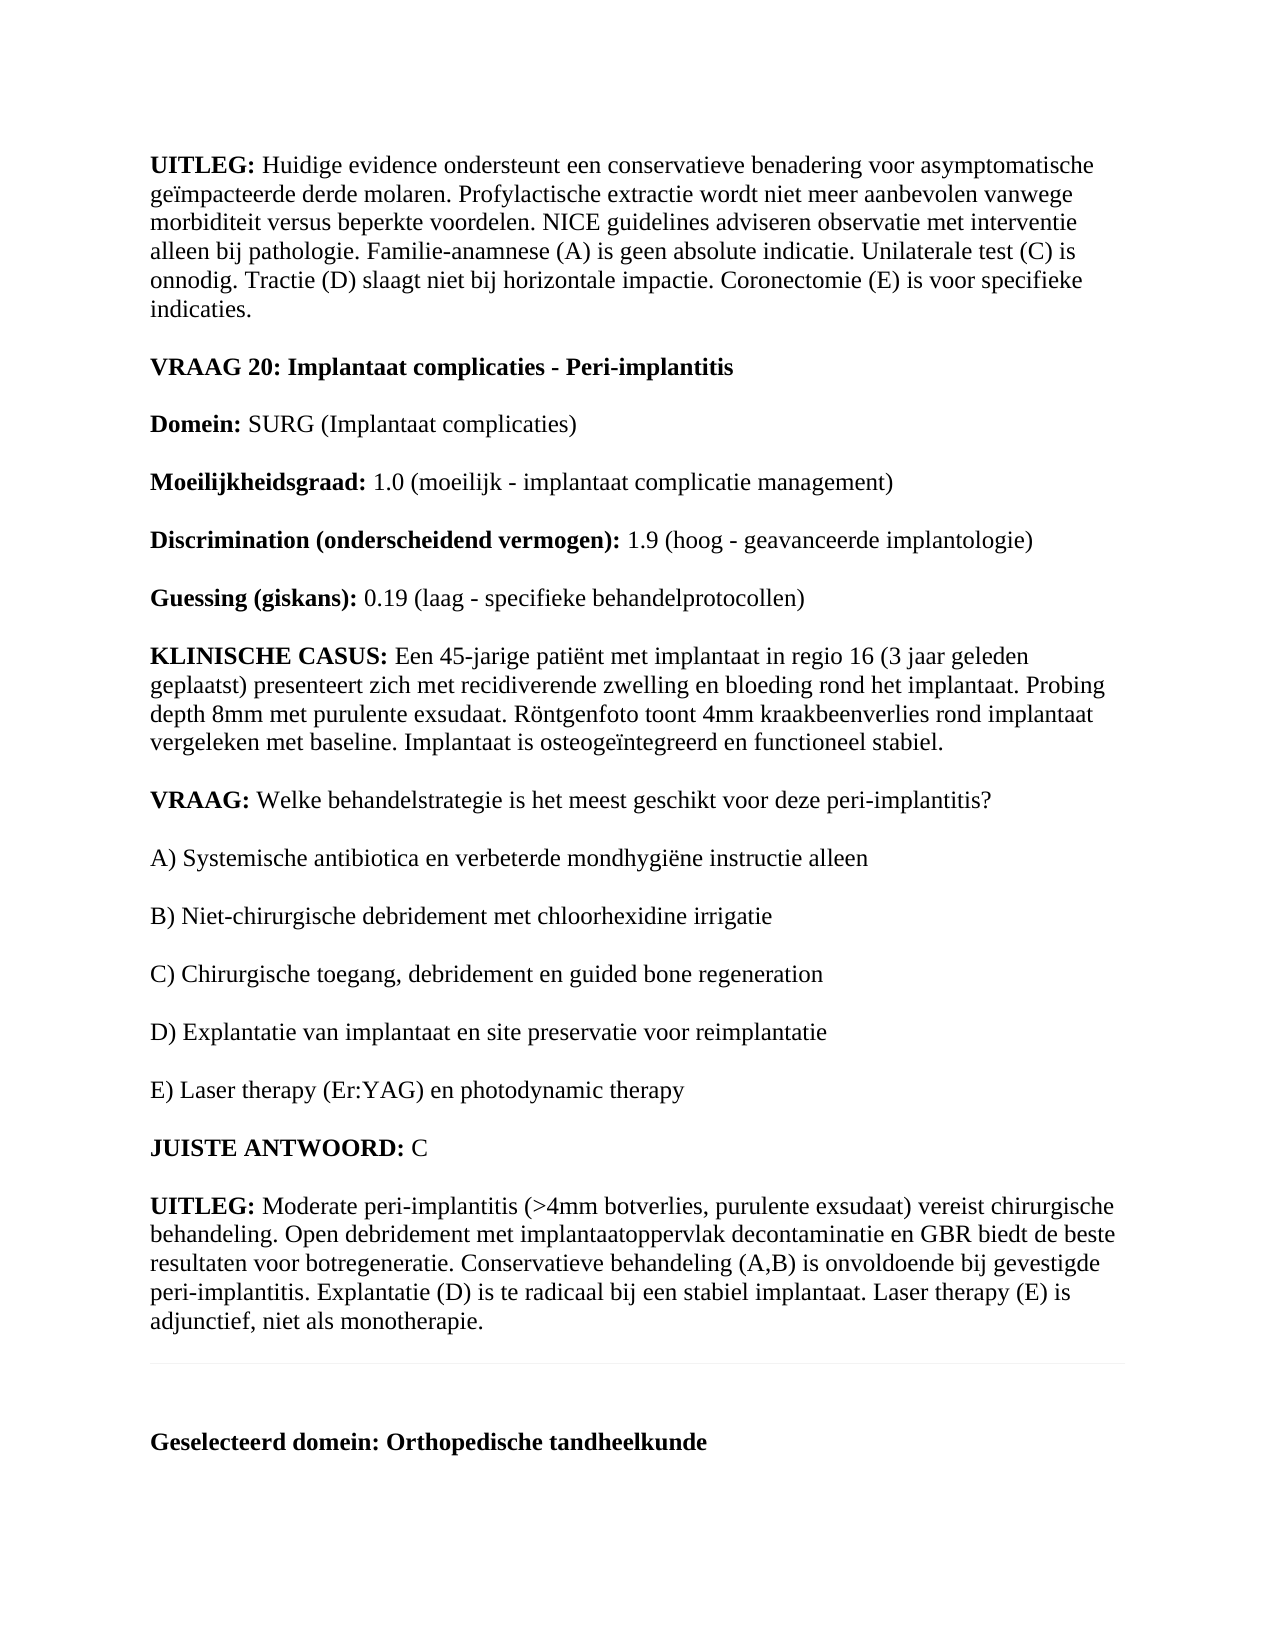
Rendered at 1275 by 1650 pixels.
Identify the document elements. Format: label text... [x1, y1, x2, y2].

text Moeilijkheidsgraad: 1.0 (moeilijk - implantaat complicatie management) [150, 467, 1125, 496]
text Guessing (giskans): 0.19 (laag - specifieke behandelprotocollen) [150, 583, 1125, 612]
text D) Explantatie van implantaat en site preservatie voor reimplantatie [150, 1017, 1125, 1046]
text B) Niet-chirurgische debridement met chloorhexidine irrigatie [150, 901, 1125, 930]
text UITLEG: Huidige evidence ondersteunt een conservatieve benadering voor asymptomatische geïmpacteerde derde molaren. Profylactische extractie wordt niet meer aanbevolen vanwege morbiditeit versus beperkte voordelen. NICE guidelines adviseren observatie met interventie alleen bij pathologie. Familie-anamnese (A) is geen absolute indicatie. Unilaterale test (C) is onnodig. Tractie (D) slaagt niet bij horizontale impactie. Coronectomie (E) is voor specifieke indicaties. [150, 150, 1125, 322]
text VRAAG: Welke behandelstrategie is het meest geschikt voor deze peri-implantitis? [150, 785, 1125, 814]
text VRAAG 20: Implantaat complicaties - Peri-implantitis [150, 352, 1125, 380]
text Domein: SURG (Implantaat complicaties) [150, 409, 1125, 438]
text Discrimination (onderscheidend vermogen): 1.9 (hoog - geavanceerde implantologie) [150, 525, 1125, 554]
text Geselecteerd domein: Orthopedische tandheelkunde [150, 1427, 1125, 1456]
text JUISTE ANTWOORD: C [150, 1133, 1125, 1162]
text A) Systemische antibiotica en verbeterde mondhygiëne instructie alleen [150, 843, 1125, 872]
text C) Chirurgische toegang, debridement en guided bone regeneration [150, 959, 1125, 988]
text UITLEG: Moderate peri-implantitis (>4mm botverlies, purulente exsudaat) vereist chirurgische behandeling. Open debridement met implantaatoppervlak decontaminatie en GBR biedt de beste resultaten voor botregeneratie. Conservatieve behandeling (A,B) is onvoldoende bij gevestigde peri-implantitis. Explantatie (D) is te radicaal bij een stabiel implantaat. Laser therapy (E) is adjunctief, niet als monotherapie. [150, 1191, 1125, 1334]
text E) Laser therapy (Er:YAG) en photodynamic therapy [150, 1075, 1125, 1104]
text KLINISCHE CASUS: Een 45-jarige patiënt met implantaat in regio 16 (3 jaar geleden geplaatst) presenteert zich met recidiverende zwelling en bloeding rond het implantaat. Probing depth 8mm met purulente exsudaat. Röntgenfoto toont 4mm kraakbeenverlies rond implantaat vergeleken met baseline. Implantaat is osteogeïntegreerd en functioneel stabiel. [150, 641, 1125, 756]
